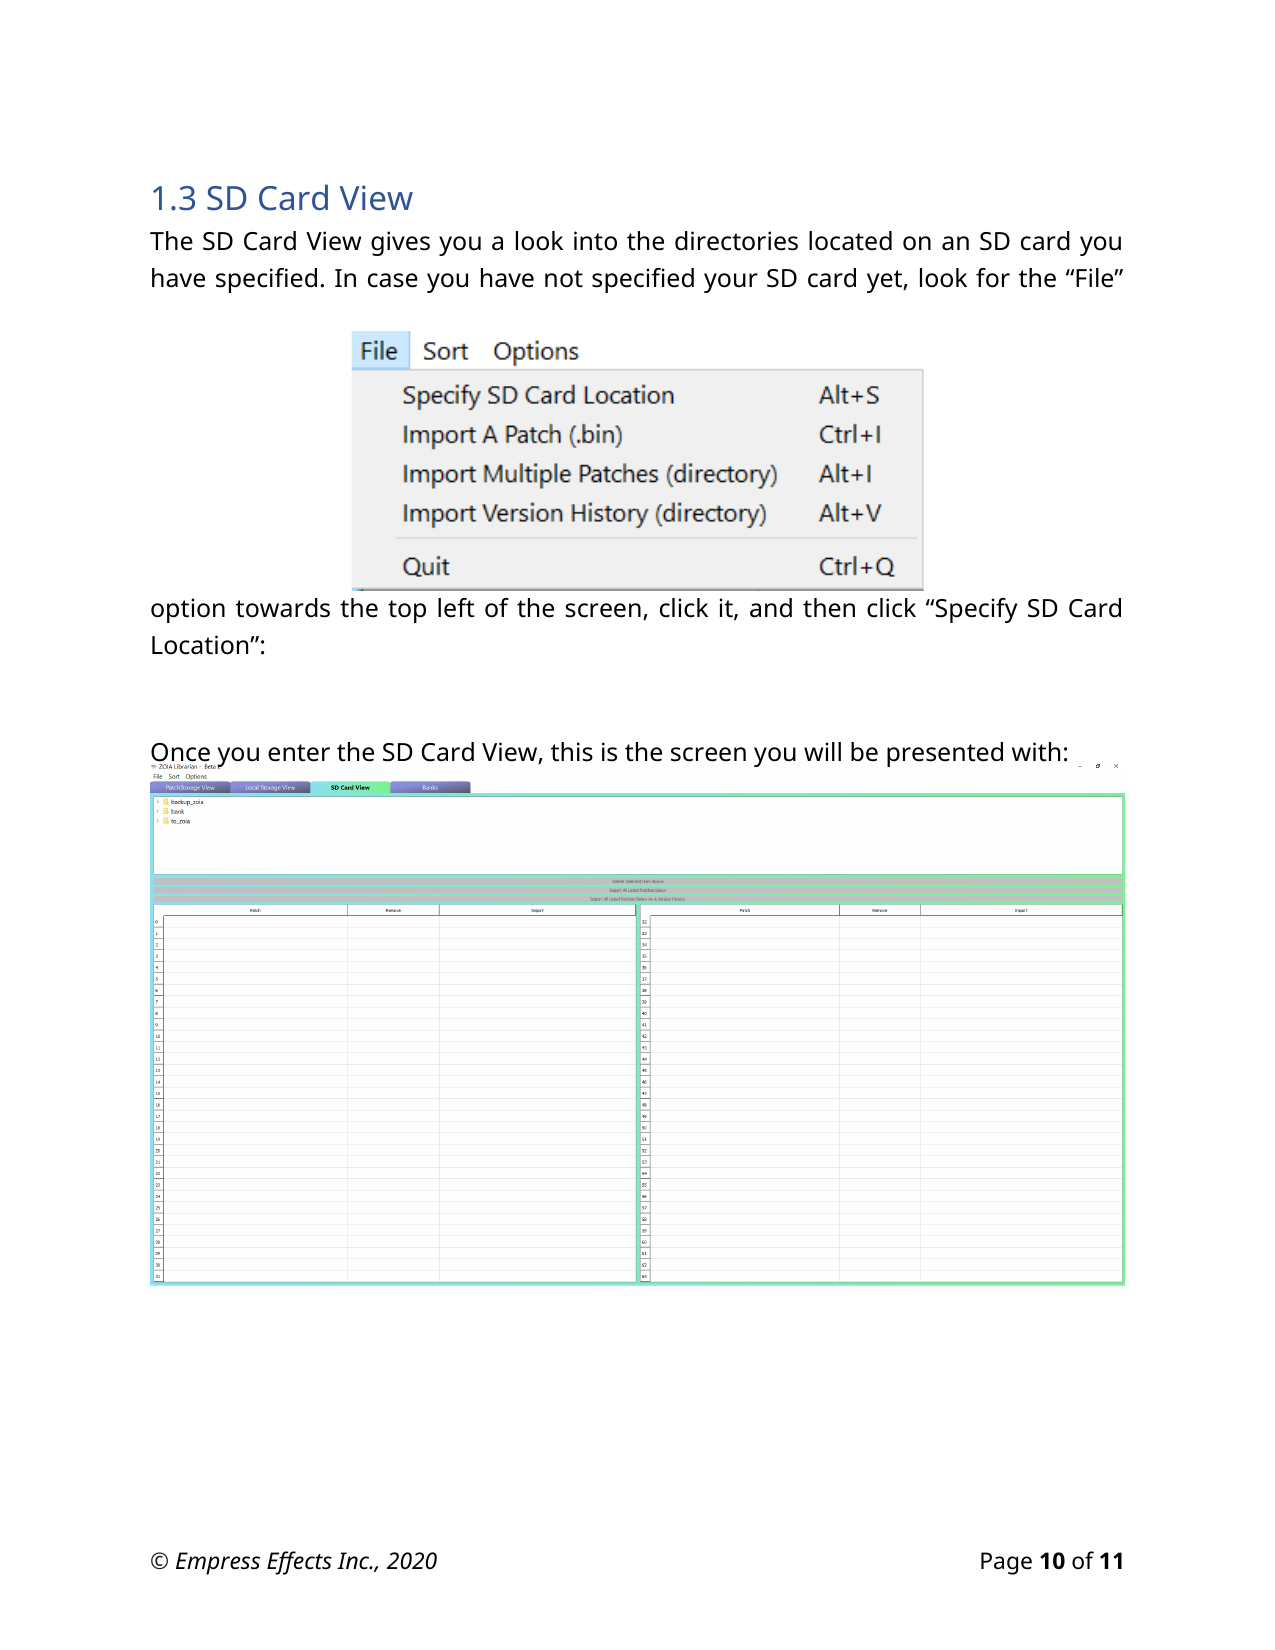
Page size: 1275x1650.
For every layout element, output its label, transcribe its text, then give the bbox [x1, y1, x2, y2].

text Once you enter the SD Card View, this is the screen you will be presented with: [150, 734, 1125, 768]
subtitle 1.3 SD Card View [150, 175, 1125, 220]
picture [150, 768, 1125, 1295]
picture [351, 331, 924, 591]
